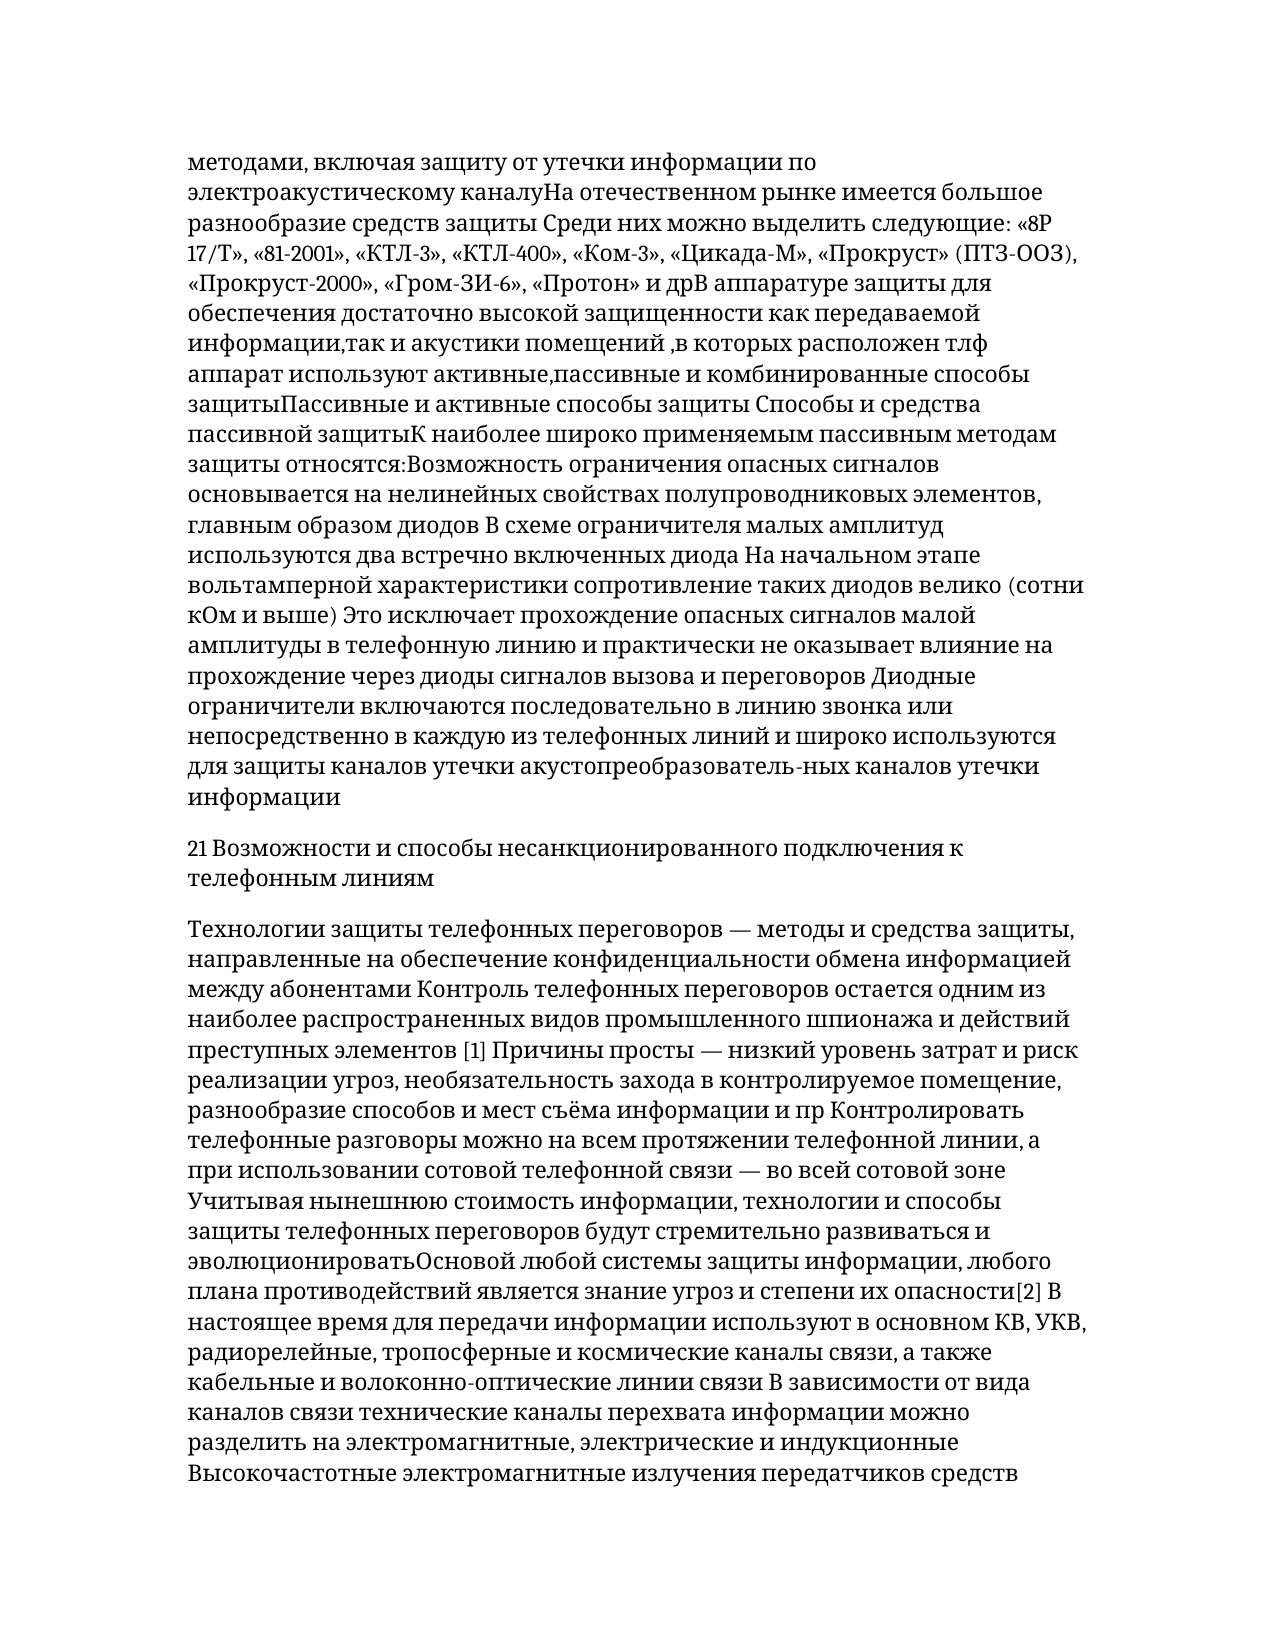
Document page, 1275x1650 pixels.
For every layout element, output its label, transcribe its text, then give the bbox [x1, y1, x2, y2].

text 21 Возможности и способы несанкционированного подключения к телефонным линиям [187, 835, 1087, 892]
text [187, 917, 1087, 1487]
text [187, 150, 1087, 811]
